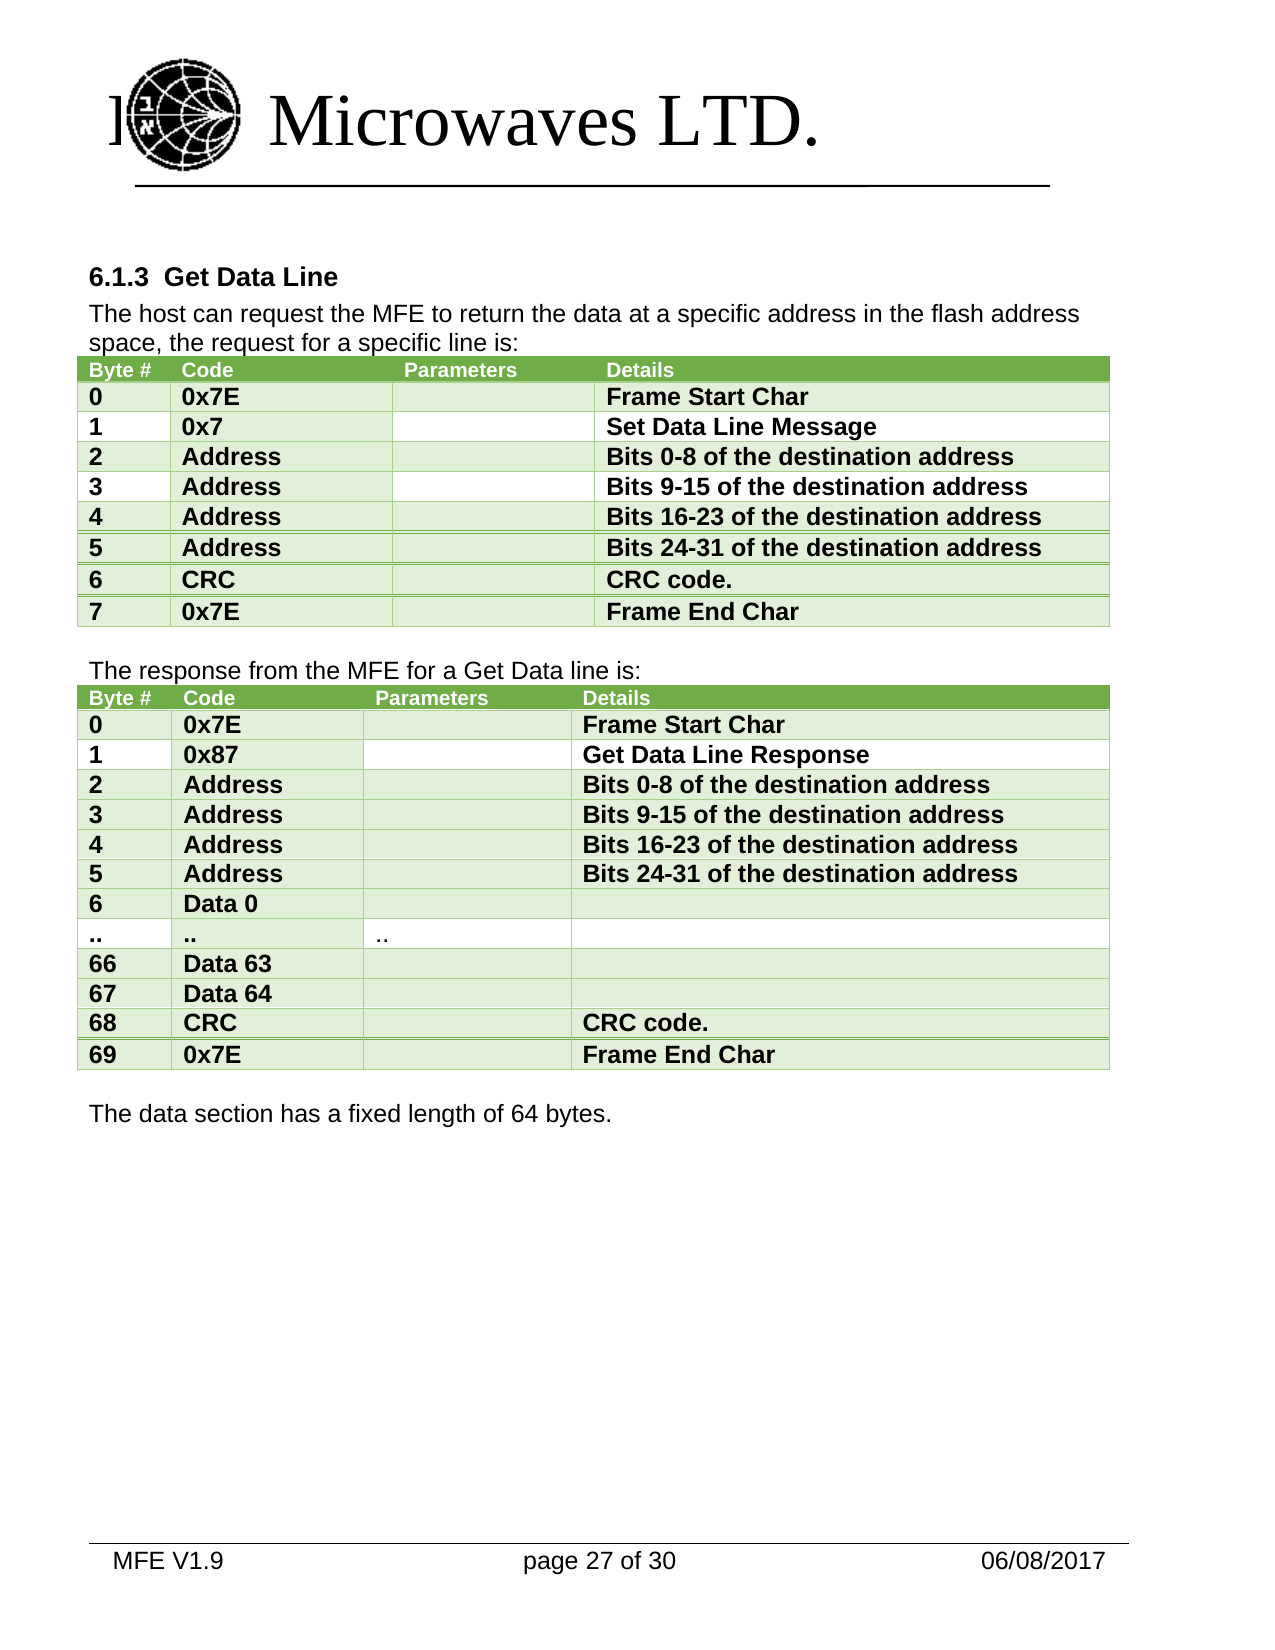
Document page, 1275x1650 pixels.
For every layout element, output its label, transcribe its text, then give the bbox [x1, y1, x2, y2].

table_cell [393, 565, 594, 594]
table_cell 5 [78, 534, 170, 562]
table_header Parameters [393, 358, 595, 381]
table_header Byte # [78, 686, 172, 709]
table_cell 0 [78, 383, 170, 411]
table_cell 6 [78, 565, 170, 594]
table_cell CRC code. [572, 1009, 1109, 1037]
table_cell [364, 830, 571, 858]
table_cell 0x7E [172, 1040, 363, 1069]
subtitle Get Data Line [89, 261, 1129, 293]
table_cell Set Data Line Message [595, 412, 1109, 441]
table_cell [364, 979, 571, 1007]
table_cell CRC [172, 1009, 363, 1037]
table_cell 2 [78, 442, 170, 471]
table_cell Bits 0-8 of the destination address [572, 770, 1109, 799]
text The host can request the MFE to return the data at a specific address in the flash address space, the request for a specific line is: [89, 299, 1129, 356]
table_cell [572, 889, 1109, 918]
table_cell 6 [78, 889, 171, 918]
table_cell [393, 502, 594, 530]
table_cell Bits 9-15 of the destination address [595, 472, 1109, 501]
table_cell [364, 889, 571, 918]
table_header Details [595, 358, 1109, 381]
table_cell 0x7E [171, 383, 392, 411]
text The response from the MFE for a Get Data line is: [89, 656, 1129, 684]
table_cell 2 [78, 770, 171, 799]
table_cell 69 [78, 1040, 171, 1069]
table_cell Address [172, 800, 363, 829]
table_cell [572, 949, 1109, 978]
table_cell Bits 24-31 of the destination address [572, 860, 1109, 888]
table_cell [364, 1009, 571, 1037]
table_cell [393, 534, 594, 562]
table_cell CRC [171, 565, 392, 594]
table_cell Data 64 [172, 979, 363, 1007]
table_cell .. [78, 919, 171, 948]
table_cell Frame Start Char [595, 383, 1109, 411]
table_cell 7 [78, 597, 170, 626]
table_cell [364, 949, 571, 978]
table_cell [393, 442, 594, 471]
table_cell .. [172, 919, 363, 948]
table_cell Frame End Char [572, 1040, 1109, 1069]
table_cell 67 [78, 979, 171, 1007]
table_cell Address [171, 442, 392, 471]
table_cell Bits 16-23 of the destination address [595, 502, 1109, 530]
table_header Code [172, 686, 364, 709]
table_cell [364, 770, 571, 799]
table_cell 0x7E [172, 711, 363, 739]
table_cell [364, 860, 571, 888]
table_cell 0 [78, 711, 171, 739]
table_cell Data 0 [172, 889, 363, 918]
table_cell [364, 800, 571, 829]
table_cell [393, 472, 594, 501]
table_cell [393, 597, 594, 626]
table_cell .. [364, 919, 571, 948]
table_cell 0x87 [172, 740, 363, 769]
table_cell Data 63 [172, 949, 363, 978]
table_cell Bits 0-8 of the destination address [595, 442, 1109, 471]
table_cell Address [172, 860, 363, 888]
table_cell 68 [78, 1009, 171, 1037]
table_cell 66 [78, 949, 171, 978]
table_cell 3 [78, 472, 170, 501]
table_cell Get Data Line Response [572, 740, 1109, 769]
table_cell [393, 412, 594, 441]
table_header Details [571, 686, 1109, 709]
table_cell CRC code. [595, 565, 1109, 594]
table_cell 1 [78, 412, 170, 441]
table_cell 4 [78, 830, 171, 858]
table_cell 5 [78, 860, 171, 888]
table_cell [393, 383, 594, 411]
table_cell Bits 16-23 of the destination address [572, 830, 1109, 858]
table_cell Frame End Char [595, 597, 1109, 626]
table_cell [572, 979, 1109, 1007]
table_cell Frame Start Char [572, 711, 1109, 739]
table_cell Address [171, 502, 392, 530]
table_cell [364, 711, 571, 739]
table_cell 0x7E [171, 597, 392, 626]
table_cell Address [172, 830, 363, 858]
text The data section has a fixed length of 64 bytes. [89, 1099, 1129, 1128]
table_cell [364, 740, 571, 769]
table_header Code [170, 358, 393, 381]
table_cell Bits 9-15 of the destination address [572, 800, 1109, 829]
table_cell Address [172, 770, 363, 799]
table_cell [572, 919, 1109, 948]
table_cell Address [171, 534, 392, 562]
table_header Byte # [78, 358, 170, 381]
table_cell 1 [78, 740, 171, 769]
table_cell Bits 24-31 of the destination address [595, 534, 1109, 562]
table_header Parameters [364, 686, 571, 709]
table_cell 0x7 [171, 412, 392, 441]
table_cell Address [171, 472, 392, 501]
table_cell 4 [78, 502, 170, 530]
table_cell 3 [78, 800, 171, 829]
table_cell [364, 1040, 571, 1069]
